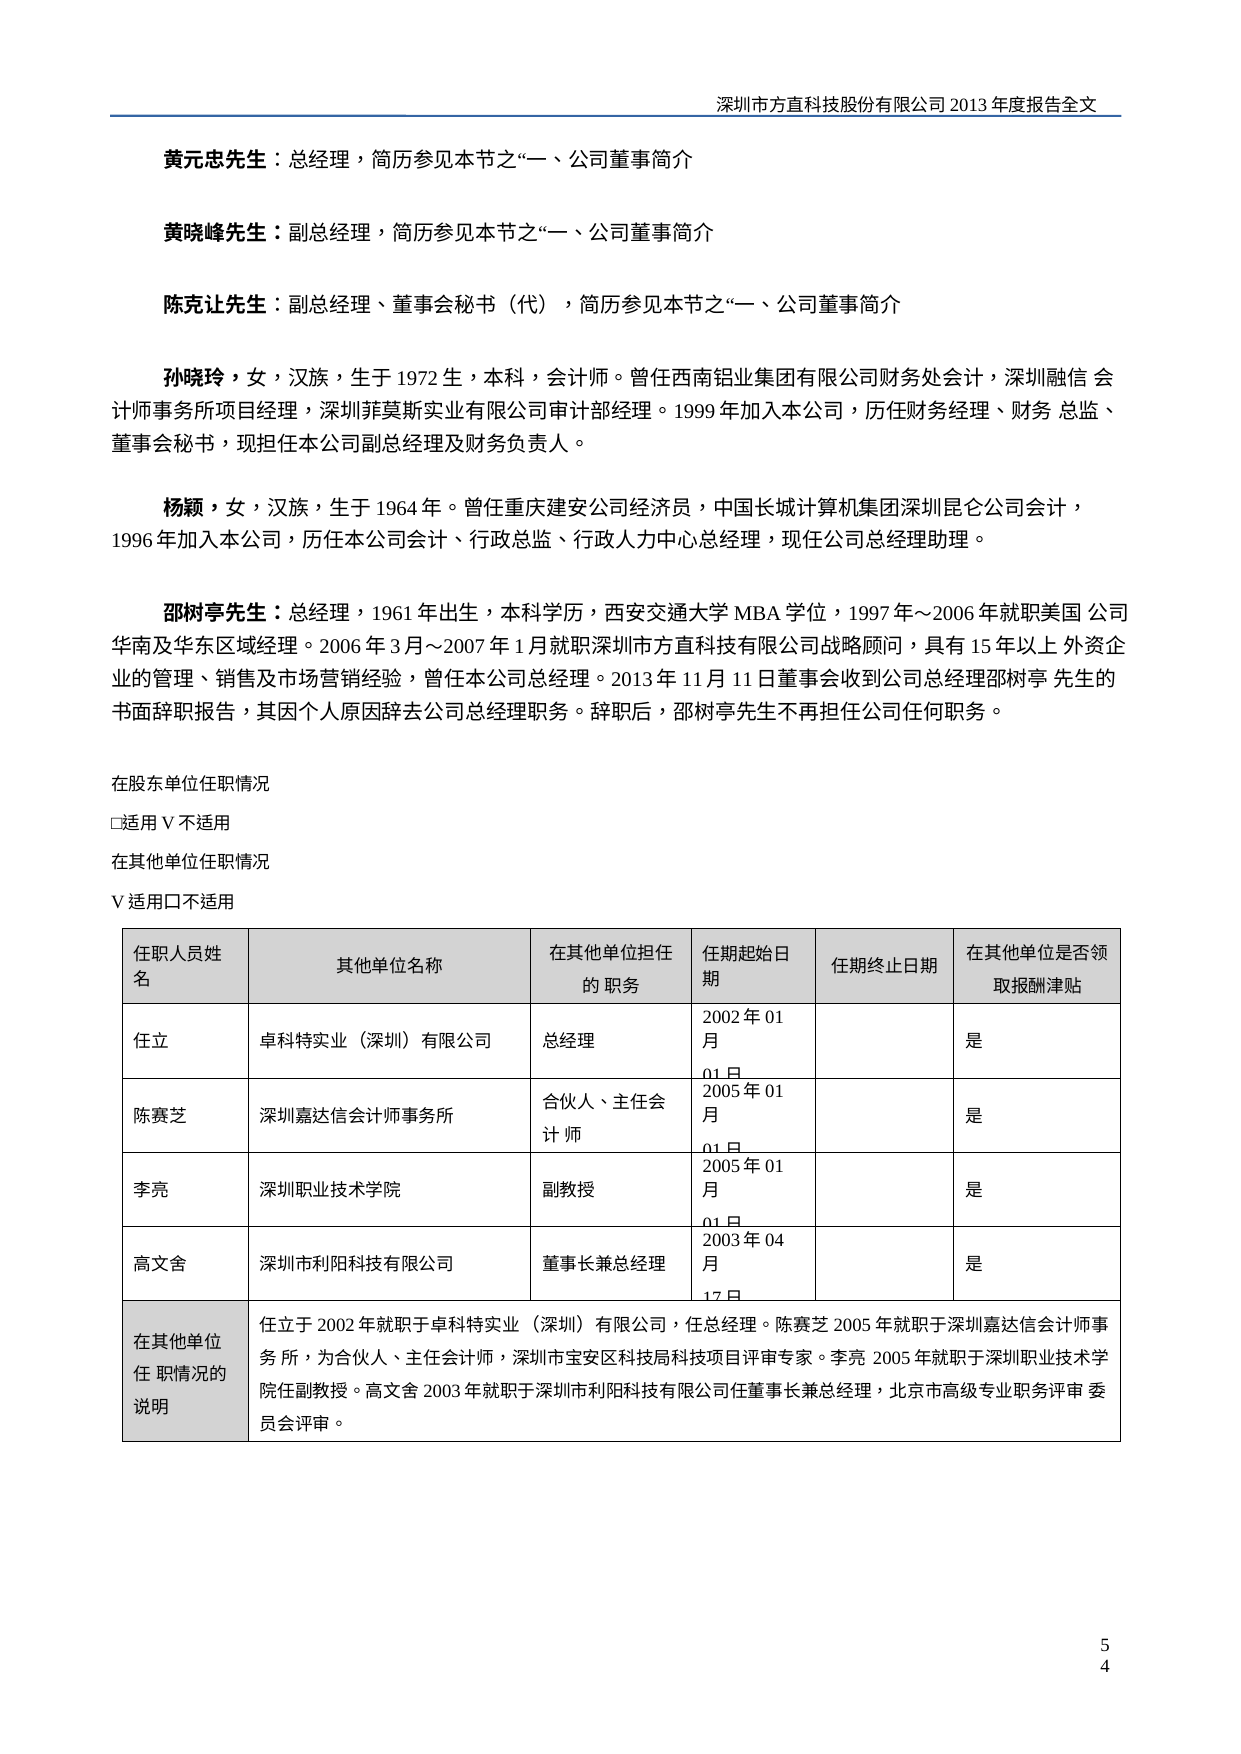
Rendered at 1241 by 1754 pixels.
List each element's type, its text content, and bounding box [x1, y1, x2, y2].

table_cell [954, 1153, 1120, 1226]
text □适用V不适用 [111, 810, 1132, 834]
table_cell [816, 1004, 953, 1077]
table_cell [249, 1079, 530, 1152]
text 邵树亭先生：总经理，1961年出生，本科学历，西安交通大学MBA学位，1997年〜2006年就职美国 公司华南及华东区域经理。2006年3月〜2007年1月就职深圳市方直科技有限公司战略顾问，具有15年以上 外资企业的管理、销售及市场营销经验，曾任本公司总经理。2013年11月11日董事会收到公司总经理邵树亭 先生的书面辞职报告，其因个人原因辞去公司总经理职务。辞职后，邵树亭先生不再担任公司任何职务。 [111, 594, 1132, 726]
text 黄元忠先生：总经理，简历参见本节之“一、公司董事简介 [111, 141, 1132, 174]
text V适用口不适用 [111, 888, 1132, 913]
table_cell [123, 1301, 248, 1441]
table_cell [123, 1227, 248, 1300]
text 在股东单位任职情况 [111, 772, 1132, 796]
text 陈克让先生：副总经理、董事会秘书（代），简历参见本节之“一、公司董事简介 [111, 286, 1132, 319]
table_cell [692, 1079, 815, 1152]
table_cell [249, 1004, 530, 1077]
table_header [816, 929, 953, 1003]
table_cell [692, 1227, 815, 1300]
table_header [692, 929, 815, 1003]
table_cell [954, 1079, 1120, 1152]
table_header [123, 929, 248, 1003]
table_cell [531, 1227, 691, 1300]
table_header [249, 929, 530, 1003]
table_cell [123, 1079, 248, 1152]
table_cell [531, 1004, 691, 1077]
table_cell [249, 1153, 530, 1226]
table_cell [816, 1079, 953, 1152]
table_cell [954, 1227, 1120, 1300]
text 孙晓玲，女，汉族，生于1972生，本科，会计师。曾任西南铝业集团有限公司财务处会计，深圳融信 会计师事务所项目经理，深圳菲莫斯实业有限公司审计部经理。1999年加入本公司，历任财务经理、财务 总监、董事会秘书，现担任本公司副总经理及财务负责人。 [111, 359, 1132, 458]
text 杨颖，女，汉族，生于1964年。曾任重庆建安公司经济员，中国长城计算机集团深圳昆仑公司会计， 1996年加入本公司，历任本公司会计、行政总监、行政人力中心总经理，现任公司总经理助理。 [111, 489, 1132, 554]
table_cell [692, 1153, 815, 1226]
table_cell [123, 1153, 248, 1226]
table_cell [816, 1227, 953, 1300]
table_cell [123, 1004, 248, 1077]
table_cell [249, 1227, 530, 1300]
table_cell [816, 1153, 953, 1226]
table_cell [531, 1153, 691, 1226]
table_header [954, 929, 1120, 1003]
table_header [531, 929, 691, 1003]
text 黄晓峰先生：副总经理，简历参见本节之“一、公司董事简介 [111, 214, 1132, 247]
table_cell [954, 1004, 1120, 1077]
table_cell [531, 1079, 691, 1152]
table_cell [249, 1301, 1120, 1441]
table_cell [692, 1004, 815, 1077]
text 在其他单位任职情况 [111, 849, 1132, 873]
